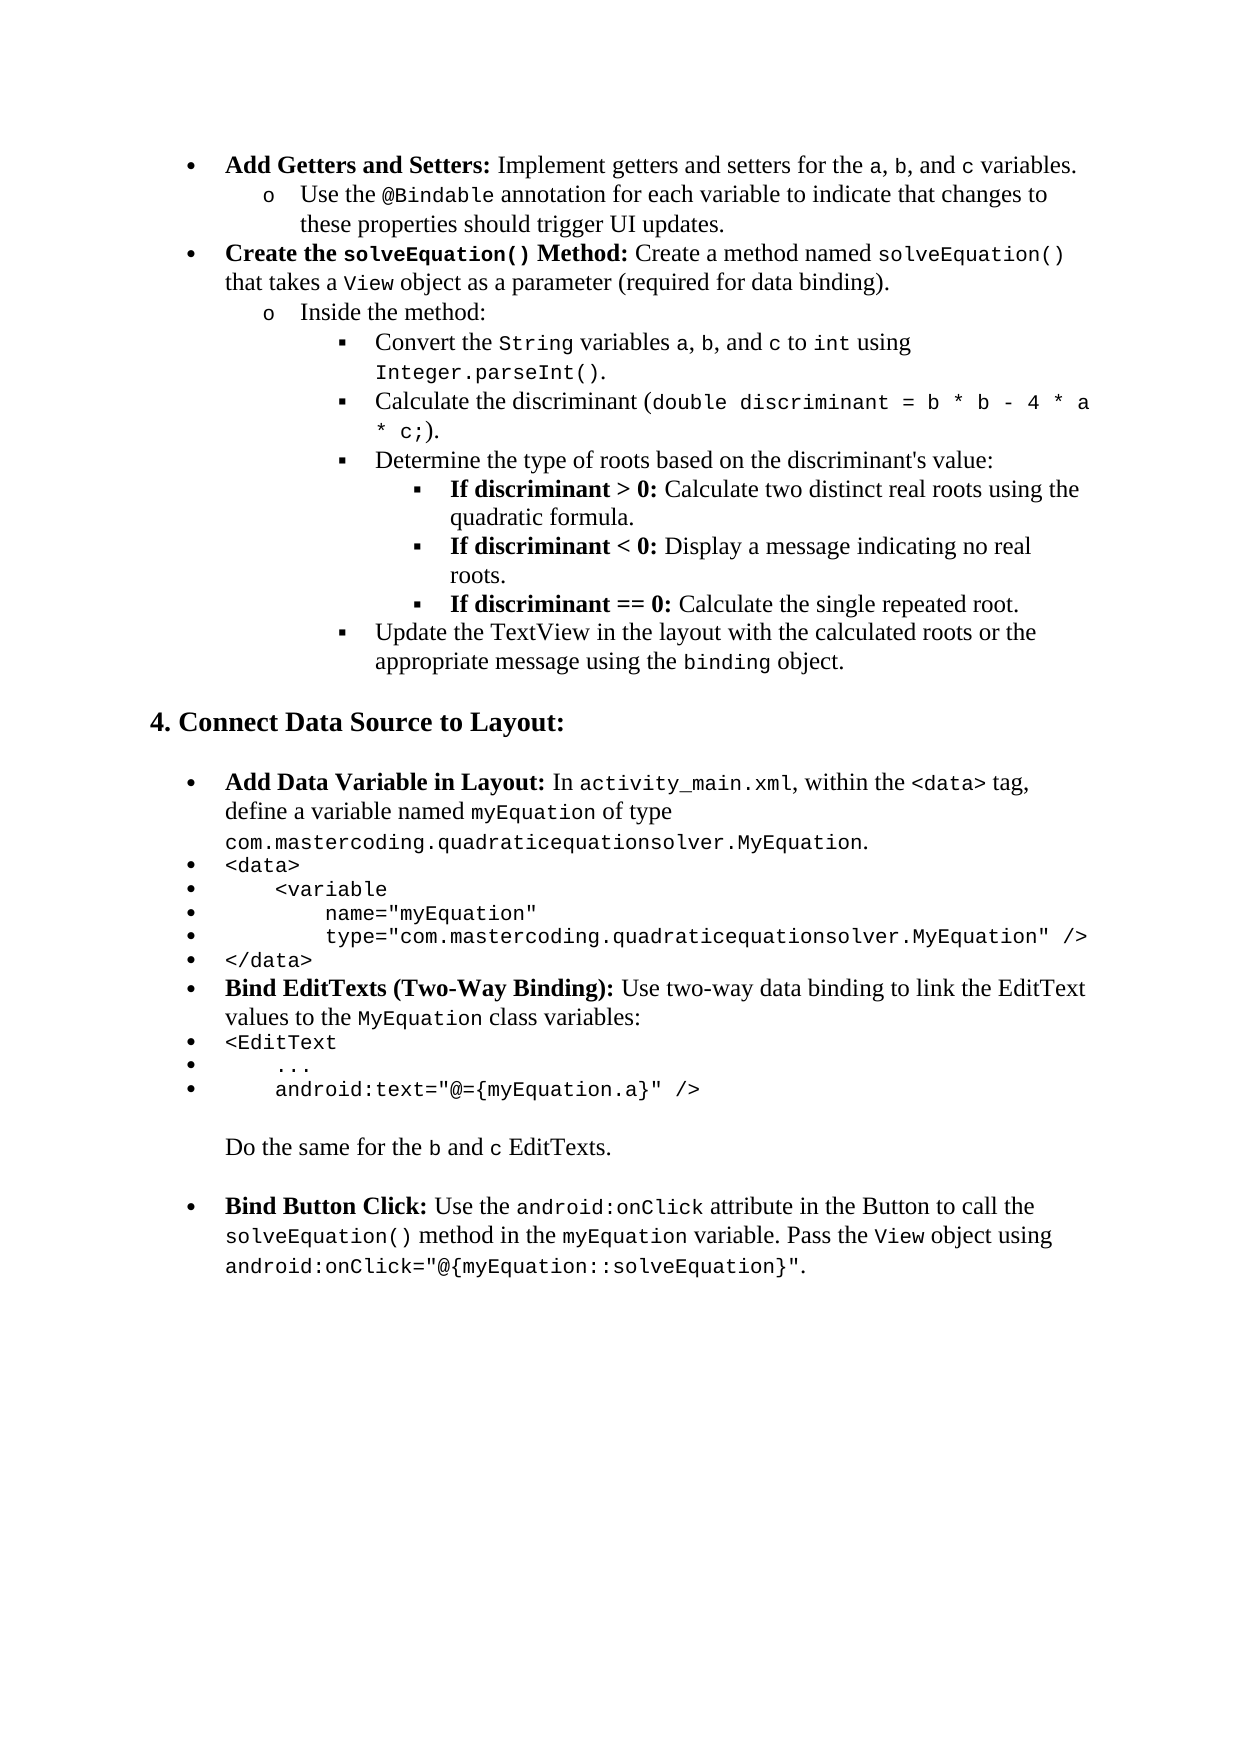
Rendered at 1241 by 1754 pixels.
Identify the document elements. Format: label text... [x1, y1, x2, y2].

list Inside the method: [262, 297, 1090, 327]
list Calculate the discriminant (double discriminant = b * b - 4 * a * c;). [337, 386, 1090, 445]
list Bind EditTexts (Two-Way Binding): Use two-way data binding to link the EditText values to the MyEquation class variables: [187, 973, 1090, 1032]
list <EditText [187, 1032, 1090, 1056]
list If discriminant > 0: Calculate two distinct real roots using the quadratic formula. [412, 474, 1090, 531]
list Use the @Bindable annotation for each variable to indicate that changes to these properties should trigger UI updates. [262, 179, 1090, 238]
list Update the TextView in the layout with the calculated roots or the appropriate message using the binding object. [337, 617, 1090, 676]
list Determine the type of roots based on the discriminant's value: [337, 445, 1090, 474]
list <data> [187, 855, 1090, 879]
list Add Getters and Setters: Implement getters and setters for the a, b, and c variables. [187, 150, 1090, 179]
list If discriminant == 0: Calculate the single repeated root. [412, 589, 1090, 617]
list Bind Button Click: Use the android:onClick attribute in the Button to call the solveEquation() method in the myEquation variable. Pass the View object using android:onClick="@{myEquation::solveEquation}". [187, 1191, 1090, 1279]
list name="myEquation" [187, 903, 1090, 926]
list type="com.mastercoding.quadraticequationsolver.MyEquation" /> [187, 926, 1090, 950]
list If discriminant < 0: Display a message indicating no real roots. [412, 531, 1090, 589]
list Convert the String variables a, b, and c to int using Integer.parseInt(). [337, 327, 1090, 386]
list Create the solveEquation() Method: Create a method named solveEquation() that takes a View object as a parameter (required for data binding). [187, 238, 1090, 297]
text 4. Connect Data Source to Layout: [150, 705, 1090, 737]
list ... [187, 1056, 1090, 1079]
list Add Data Variable in Layout: In activity_main.xml, within the <data> tag, define a variable named myEquation of type com.mastercoding.quadraticequationsolver.MyEquation. [187, 767, 1090, 855]
list <variable [187, 879, 1090, 903]
list android:text="@={myEquation.a}" /> [187, 1079, 1090, 1103]
text Do the same for the b and c EditTexts. [225, 1132, 1090, 1162]
list </data> [187, 950, 1090, 973]
